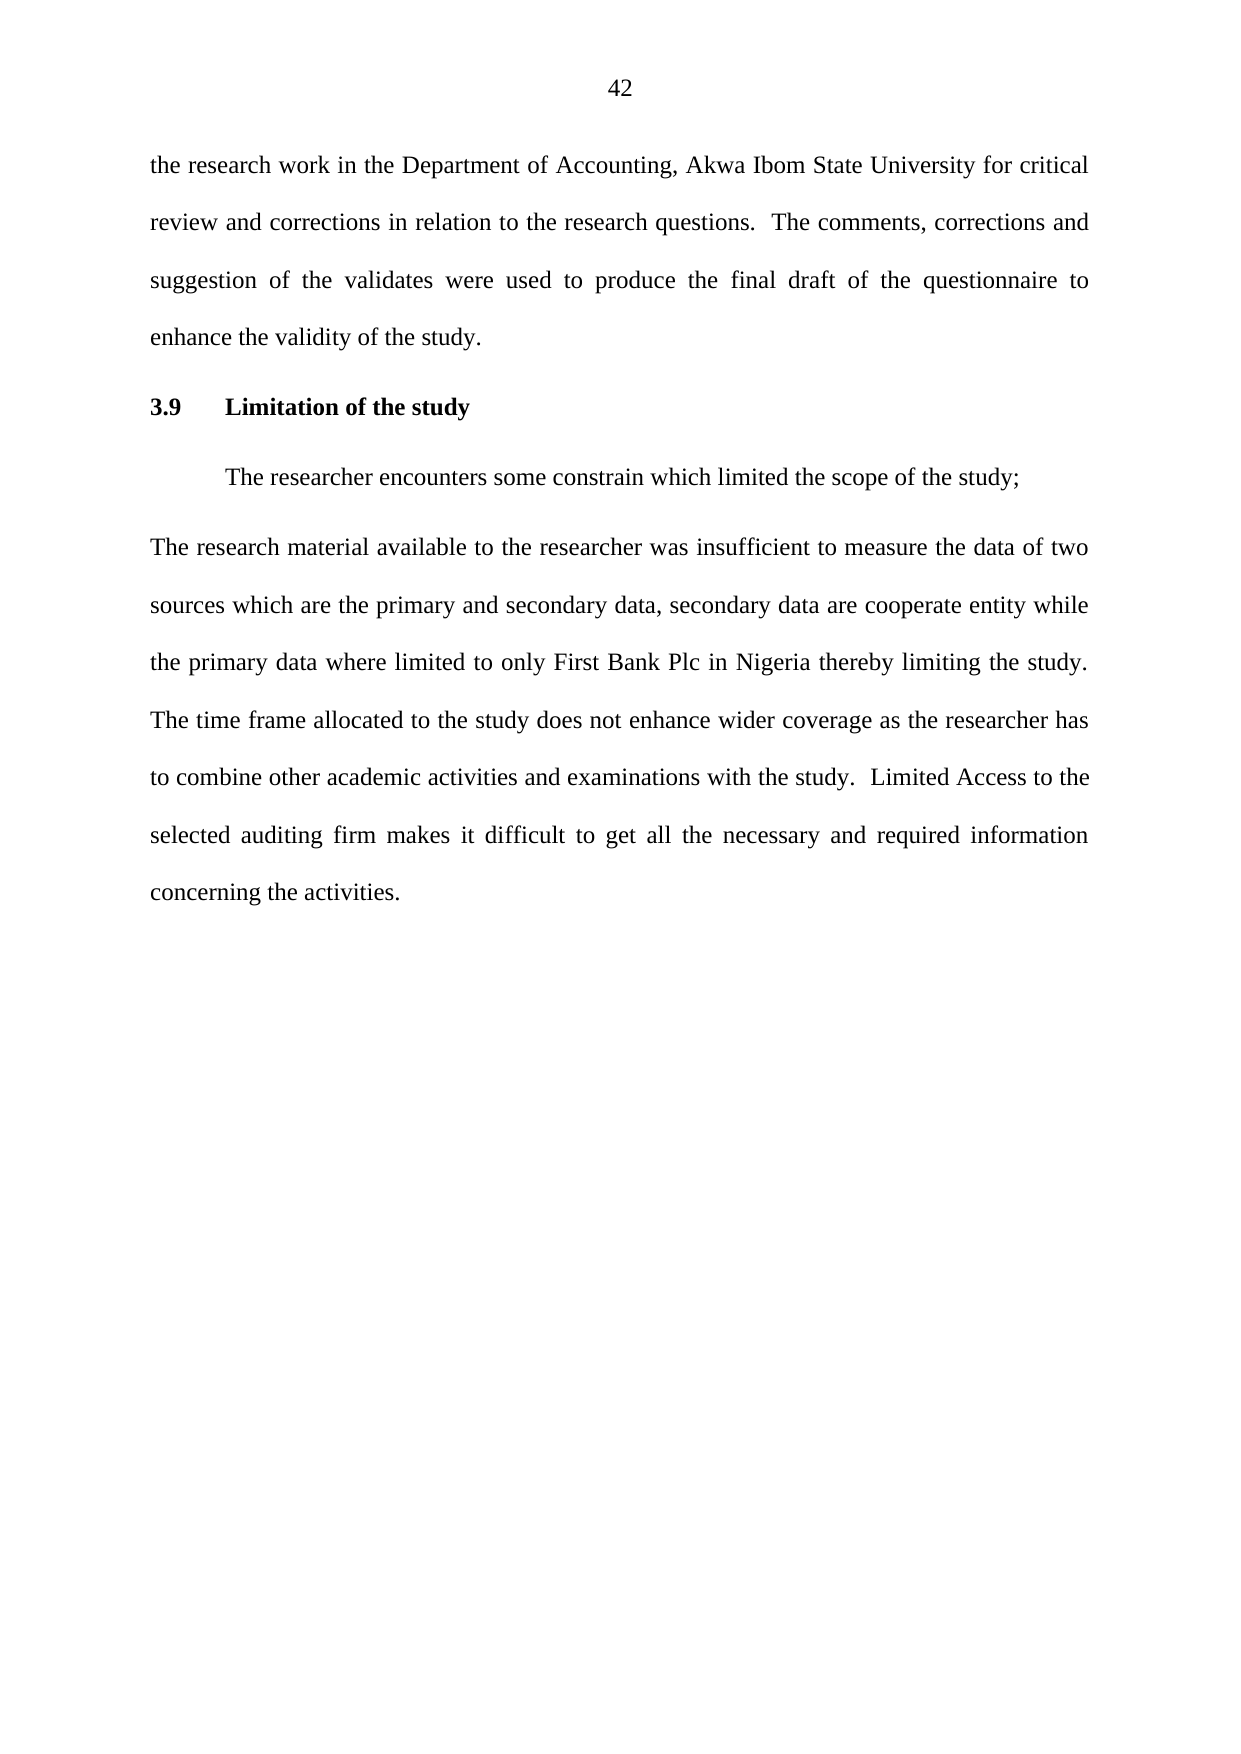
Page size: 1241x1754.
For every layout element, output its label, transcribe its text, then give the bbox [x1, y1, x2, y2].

text The researcher encounters some constrain which limited the scope of the study; [150, 462, 1090, 491]
text 3.9 Limitation of the study [150, 392, 1090, 421]
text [150, 150, 1090, 351]
text The research material available to the researcher was insufficient to measure the data of two sources which are the primary and secondary data, secondary data are cooperate entity while the primary data where limited to only First Bank Plc in Nigeria thereby limiting the study. The time frame allocated to the study does not enhance wider coverage as the researcher has to combine other academic activities and examinations with the study. Limited Access to the selected auditing firm makes it difficult to get all the necessary and required information concerning the activities. [150, 532, 1090, 906]
